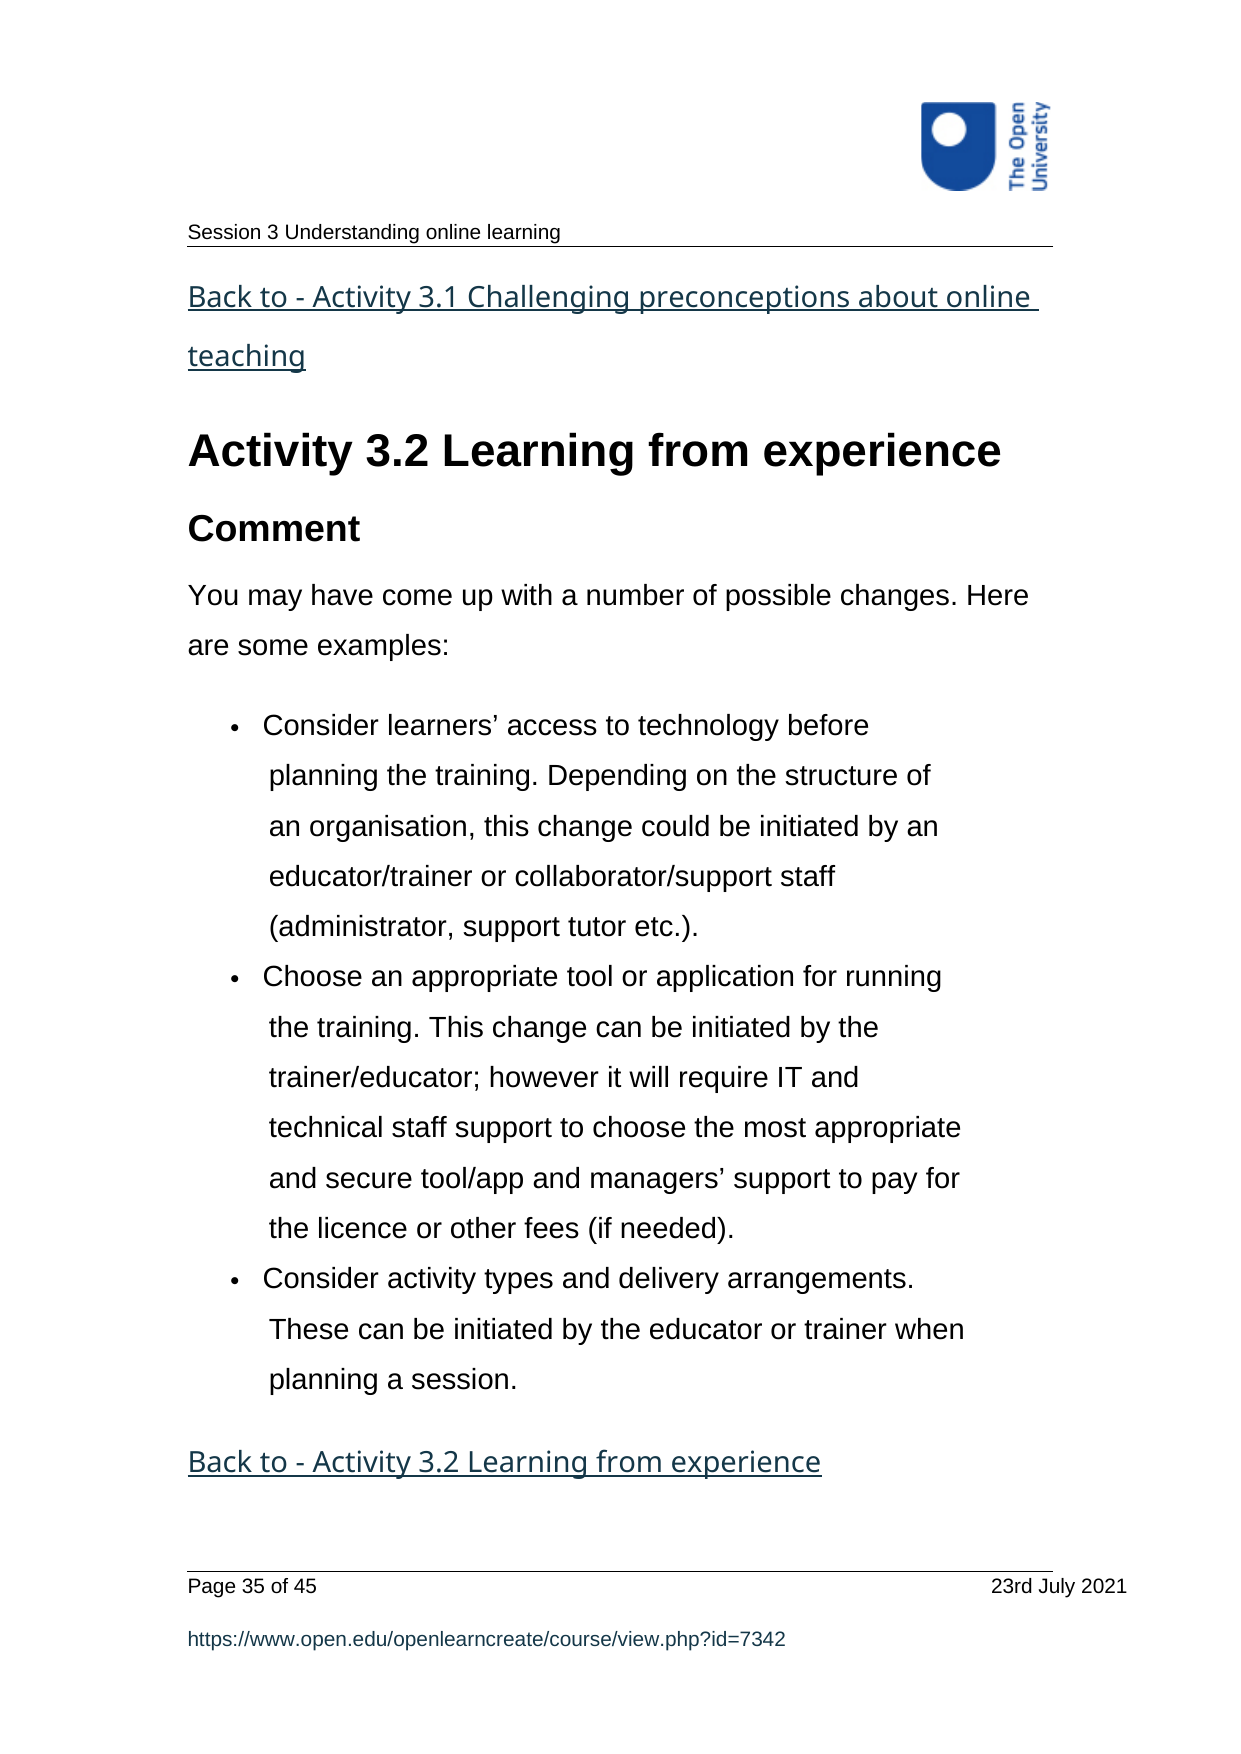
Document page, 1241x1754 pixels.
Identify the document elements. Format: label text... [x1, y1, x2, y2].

subtitle Comment [187, 506, 1053, 549]
text Back to - Activity 3.2 Learning from experience [187, 1441, 1053, 1481]
text You may have come up with a number of possible changes. Here are some examples: [187, 578, 1053, 662]
list Choose an appropriate tool or application for running the training. This change can be initiated by the trainer/educator; however it will require IT and technical staff support to choose the most appropriate and secure tool/app and managers’ support to pay for the licence or other fees (if needed). [231, 959, 972, 1244]
picture [921, 102, 1052, 191]
text Back to - Activity 3.1 Challenging preconceptions about online teaching [187, 276, 1053, 375]
list Consider activity types and delivery arrangements. These can be initiated by the educator or trainer when planning a session. [231, 1261, 972, 1396]
subtitle Activity 3.2 Learning from experience [187, 424, 1053, 477]
list Consider learners’ access to technology before planning the training. Depending on the structure of an organisation, this change could be initiated by an educator/trainer or collaborator/support staff (administrator, support tutor etc.). [231, 708, 972, 943]
